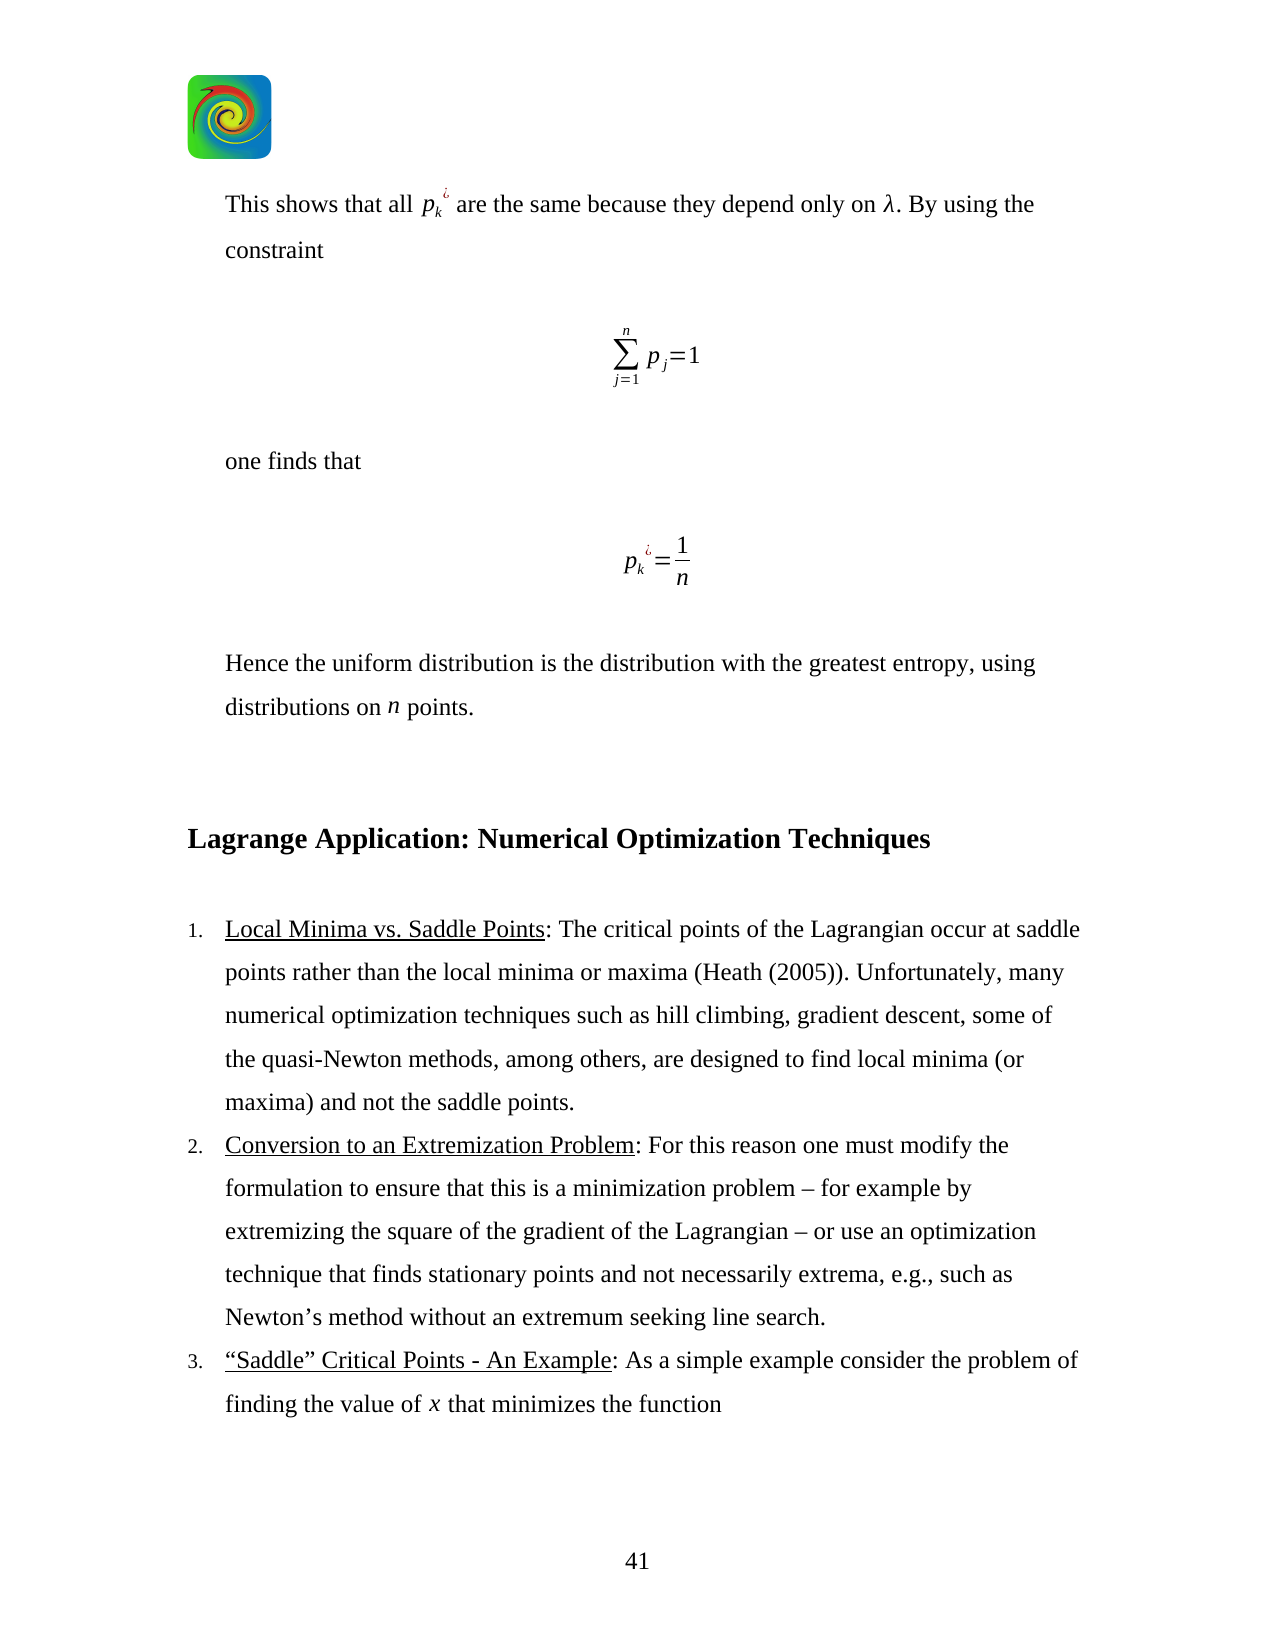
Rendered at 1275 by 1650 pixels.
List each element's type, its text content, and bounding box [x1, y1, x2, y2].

list “Saddle” Critical Points - An Example: As a simple example consider the problem of finding the value of that minimizes the function [187, 1346, 1087, 1417]
picture [187, 75, 261, 159]
list one finds that [225, 446, 1087, 474]
list Local Minima vs. Saddle Points: The critical points of the Lagrangian occur at saddle points rather than the local minima or maxima (Heath (2005)). Unfortunately, many numerical optimization techniques such as hill climbing, gradient descent, some of the quasi-Newton methods, among others, are designed to find local minima (or maxima) and not the saddle points. [187, 914, 1087, 1116]
list Hence the uniform distribution is the distribution with the greatest entropy, using distributions on points. [225, 648, 1087, 720]
picture [220, 75, 272, 159]
text Lagrange Application: Numerical Optimization Techniques [187, 821, 1087, 854]
list Conversion to an Extremization Problem: For this reason one must modify the formulation to ensure that this is a minimization problem – for example by extremizing the square of the gradient of the Lagrangian – or use an optimization technique that finds stationary points and not necessarily extrema, e.g., such as Newton’s method without an extremum seeking line search. [187, 1130, 1087, 1331]
list This shows that all are the same because they depend only on . By using the constraint [225, 188, 1087, 263]
